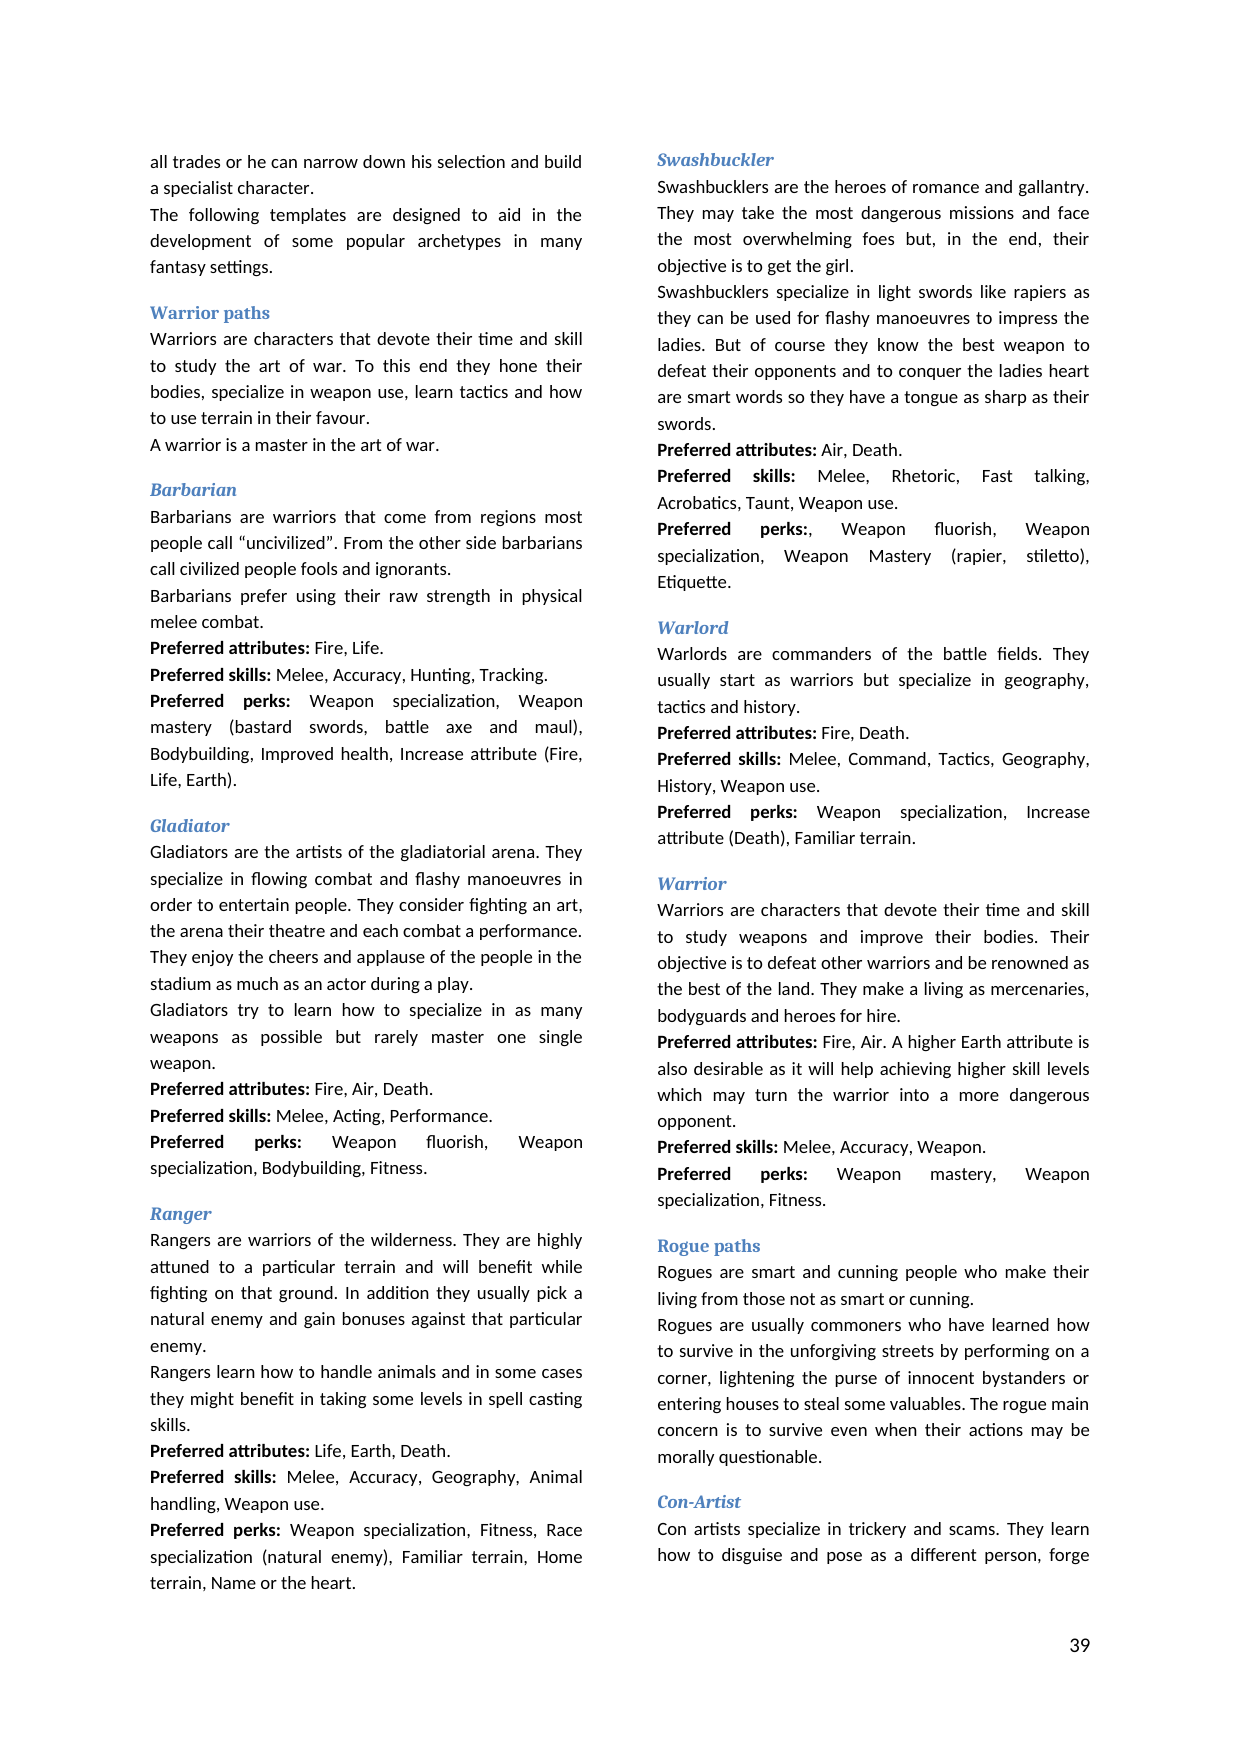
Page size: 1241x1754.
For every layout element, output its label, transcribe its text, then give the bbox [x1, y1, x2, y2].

text Gladiators try to learn how to specialize in as many weapons as possible but rarely master one single weapon. [150, 998, 583, 1074]
text Preferred perks: Weapon mastery, Weapon specialization, Fitness. [657, 1162, 1090, 1211]
text Preferred skills: Melee, Accuracy, Weapon. [657, 1136, 1090, 1159]
subtitle Swashbuckler [657, 150, 1090, 172]
text Preferred attributes: Fire, Death. [657, 721, 1090, 744]
text Barbarians prefer using their raw strength in physical melee combat. [150, 584, 583, 633]
subtitle Barbarian [150, 480, 583, 502]
text Preferred attributes: Fire, Life. [150, 637, 583, 659]
text Preferred perks: Weapon fluorish, Weapon specialization, Bodybuilding, Fitness. [150, 1130, 583, 1179]
text Preferred skills: Melee, Acting, Performance. [150, 1104, 583, 1127]
subtitle Rogue paths [657, 1236, 1090, 1257]
text Preferred perks:, Weapon fluorish, Weapon specialization, Weapon Mastery (rapier, stiletto), Etiquette. [657, 517, 1090, 593]
text Preferred skills: Melee, Accuracy, Geography, Animal handling, Weapon use. [150, 1466, 583, 1515]
text Preferred attributes: Air, Death. [657, 438, 1090, 461]
text Preferred skills: Melee, Accuracy, Hunting, Tracking. [150, 663, 583, 686]
text Preferred perks: Weapon specialization, Fitness, Race specialization (natural enemy), Familiar terrain, Home terrain, Name or the heart. [150, 1518, 583, 1594]
text Preferred attributes: Fire, Air, Death. [150, 1077, 583, 1100]
text Rogues are usually commoners who have learned how to survive in the unforgiving streets by performing on a corner, lightening the purse of innocent bystanders or entering houses to steal some valuables. The rogue main concern is to survive even when their actions may be morally questionable. [657, 1313, 1090, 1468]
text Barbarians are warriors that come from regions most people call “uncivilized”. From the other side barbarians call civilized people fools and ignorants. [150, 505, 583, 580]
text Preferred perks: Weapon specialization, Increase attribute (Death), Familiar terrain. [657, 800, 1090, 849]
text Preferred attributes: Life, Earth, Death. [150, 1439, 583, 1462]
text Warriors are characters that devote their time and skill to study the art of war. To this end they hone their bodies, specialize in weapon use, learn tactics and how to use terrain in their favour. [150, 327, 583, 429]
text Swashbucklers specialize in light swords like rapiers as they can be used for flashy manoeuvres to impress the ladies. But of course they know the best weapon to defeat their opponents and to conquer the ladies heart are smart words so they have a tongue as sharp as their swords. [657, 280, 1090, 435]
text Preferred skills: Melee, Rhetoric, Fast talking, Acrobatics, Taunt, Weapon use. [657, 465, 1090, 514]
text Warlords are commanders of the battle fields. They usually start as warriors but specialize in geography, tactics and history. [657, 642, 1090, 718]
text Rangers learn how to handle animals and in some cases they might benefit in taking some levels in spell casting skills. [150, 1360, 583, 1436]
subtitle Con-Artist [657, 1492, 1090, 1514]
text Rogues are smart and cunning people who make their living from those not as smart or cunning. [657, 1260, 1090, 1310]
subtitle Ranger [150, 1204, 583, 1225]
text Preferred skills: Melee, Command, Tactics, Geography, History, Weapon use. [657, 747, 1090, 797]
subtitle Warrior paths [150, 303, 583, 324]
text A warrior is a master in the art of war. [150, 433, 583, 456]
subtitle Warrior [657, 874, 1090, 895]
text Warriors are characters that devote their time and skill to study weapons and improve their bodies. Their objective is to defeat other warriors and be renowned as the best of the land. They make a living as mercenaries, bodyguards and heroes for hire. [657, 898, 1090, 1027]
text Preferred attributes: Fire, Air. A higher Earth attribute is also desirable as it will help achieving higher skill levels which may turn the warrior into a more dangerous opponent. [657, 1030, 1090, 1132]
subtitle Warlord [657, 617, 1090, 639]
text Rangers are warriors of the wilderness. They are highly attuned to a particular terrain and will benefit while fighting on that ground. In addition they usually pick a natural enemy and gain bonuses against that particular enemy. [150, 1228, 583, 1357]
subtitle Gladiator [150, 816, 583, 837]
text Gladiators are the artists of the gladiatorial arena. They specialize in flowing combat and flashy manoeuvres in order to entertain people. They consider fighting an art, the arena their theatre and each combat a performance. They enjoy the cheers and applause of the people in the stadium as much as an actor during a play. [150, 840, 583, 995]
text The following templates are designed to aid in the development of some popular archetypes in many fantasy settings. [150, 203, 583, 278]
text Preferred perks: Weapon specialization, Weapon mastery (bastard swords, battle axe and maul), Bodybuilding, Improved health, Increase attribute (Fire, Life, Earth). [150, 689, 583, 791]
text Swashbucklers are the heroes of romance and gallantry. They may take the most dangerous missions and face the most overwhelming foes but, in the end, their objective is to get the girl. [657, 175, 1090, 277]
